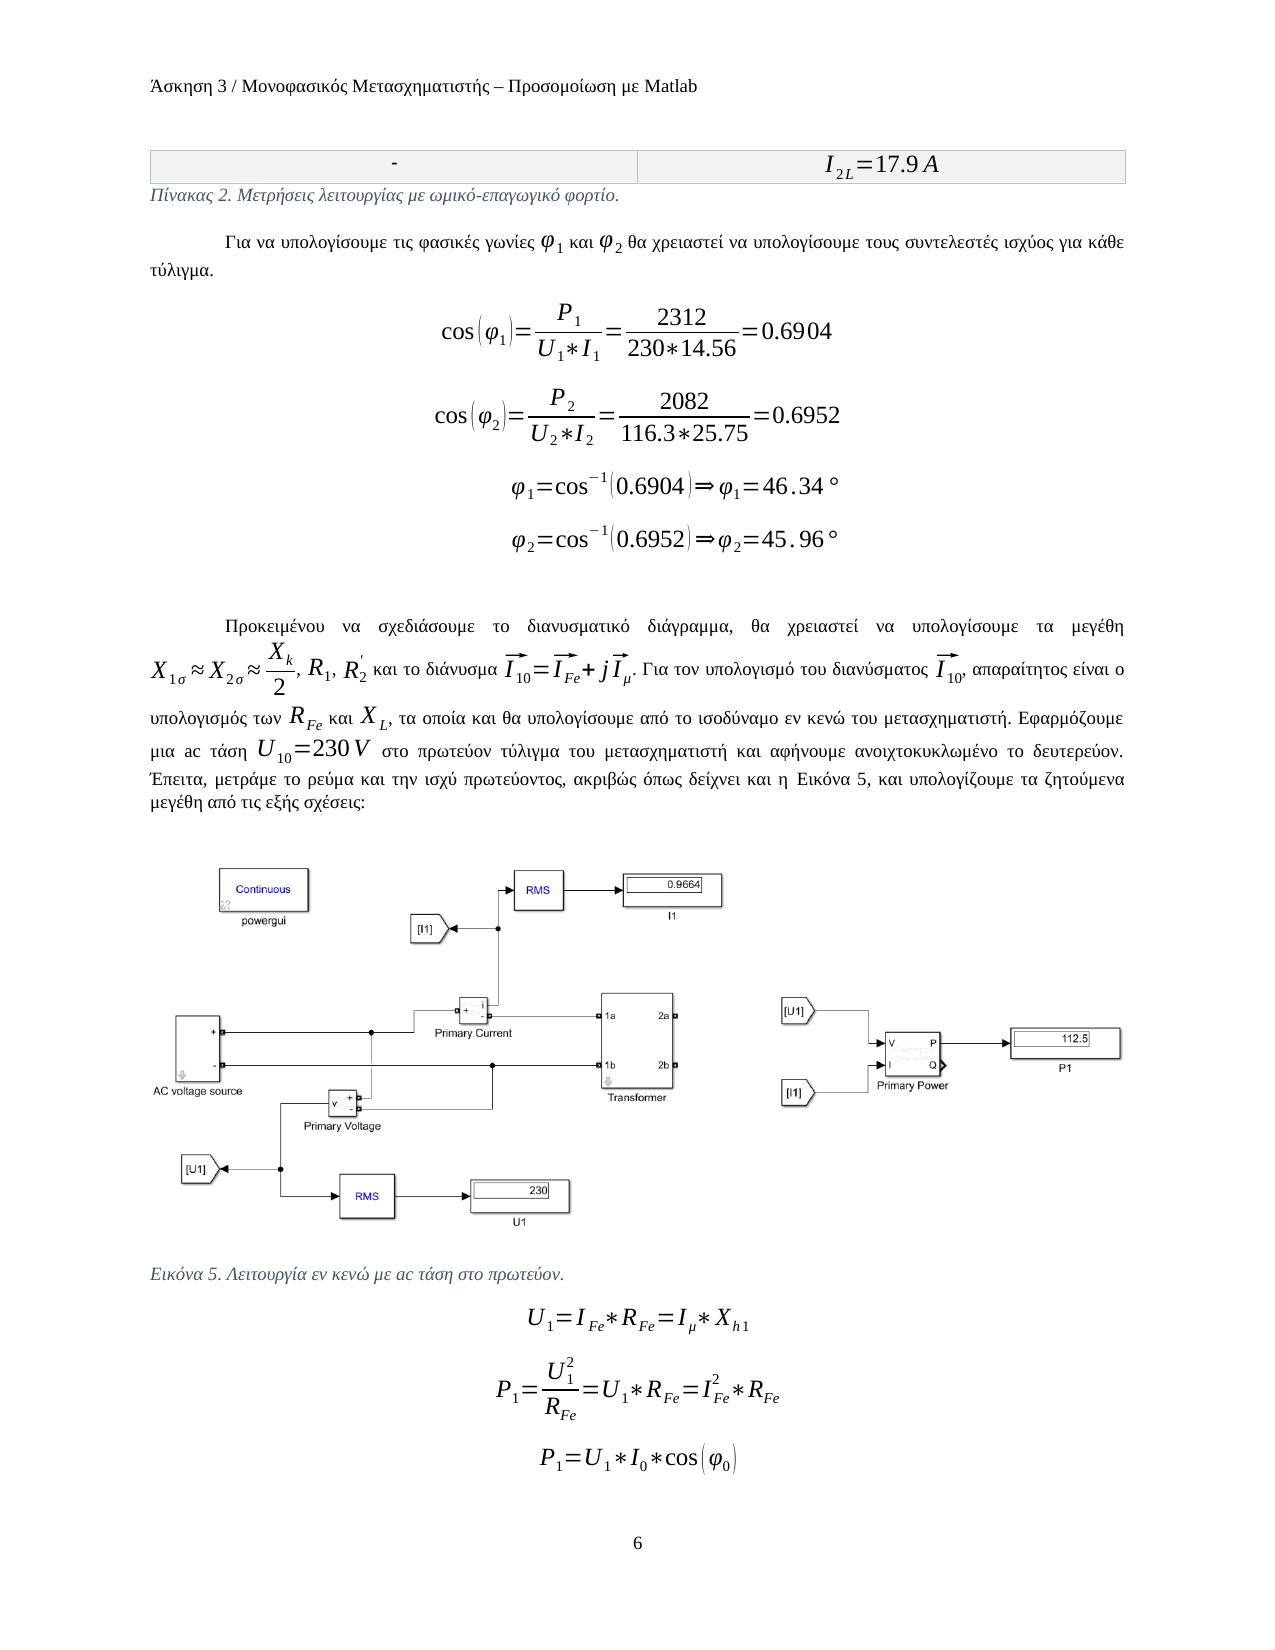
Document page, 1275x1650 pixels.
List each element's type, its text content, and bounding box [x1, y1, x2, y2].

picture [150, 838, 1125, 1260]
text Για να υπολογίσουμε τις φασικές γωνίες και θα χρειαστεί να υπολογίσουμε τους συντελεστές ισχύος για κάθε τύλιγμα. [150, 226, 1125, 280]
text Πίνακας 2. Μετρήσεις λειτουργίας με ωμικό-επαγωγικό φορτίο. [150, 184, 1125, 205]
text Προκειμένου να σχεδιάσουμε το διανυσματικό διάγραμμα, θα χρειαστεί να υπολογίσουμε τα μεγέθη , , και το διάνυσμα . Για τον υπολογισμό του διανύσματος , απαραίτητος είναι ο υπολογισμός των και , τα οποία και θα υπολογίσουμε από το ισοδύναμο εν κενώ του μετασχηματιστή. Εφαρμόζουμε μια ac τάση στο πρωτεύον τύλιγμα του μετασχηματιστή και αφήνουμε ανοιχτοκυκλωμένο το δευτερεύον. Έπειτα, μετράμε το ρεύμα και την ισχύ πρωτεύοντος, ακριβώς όπως δείχνει και η Εικόνα 5, και υπολογίζουμε τα ζητούμενα μεγέθη από τις εξής σχέσεις: [150, 614, 1125, 813]
table_cell [638, 151, 1125, 182]
table_cell - [151, 151, 637, 182]
